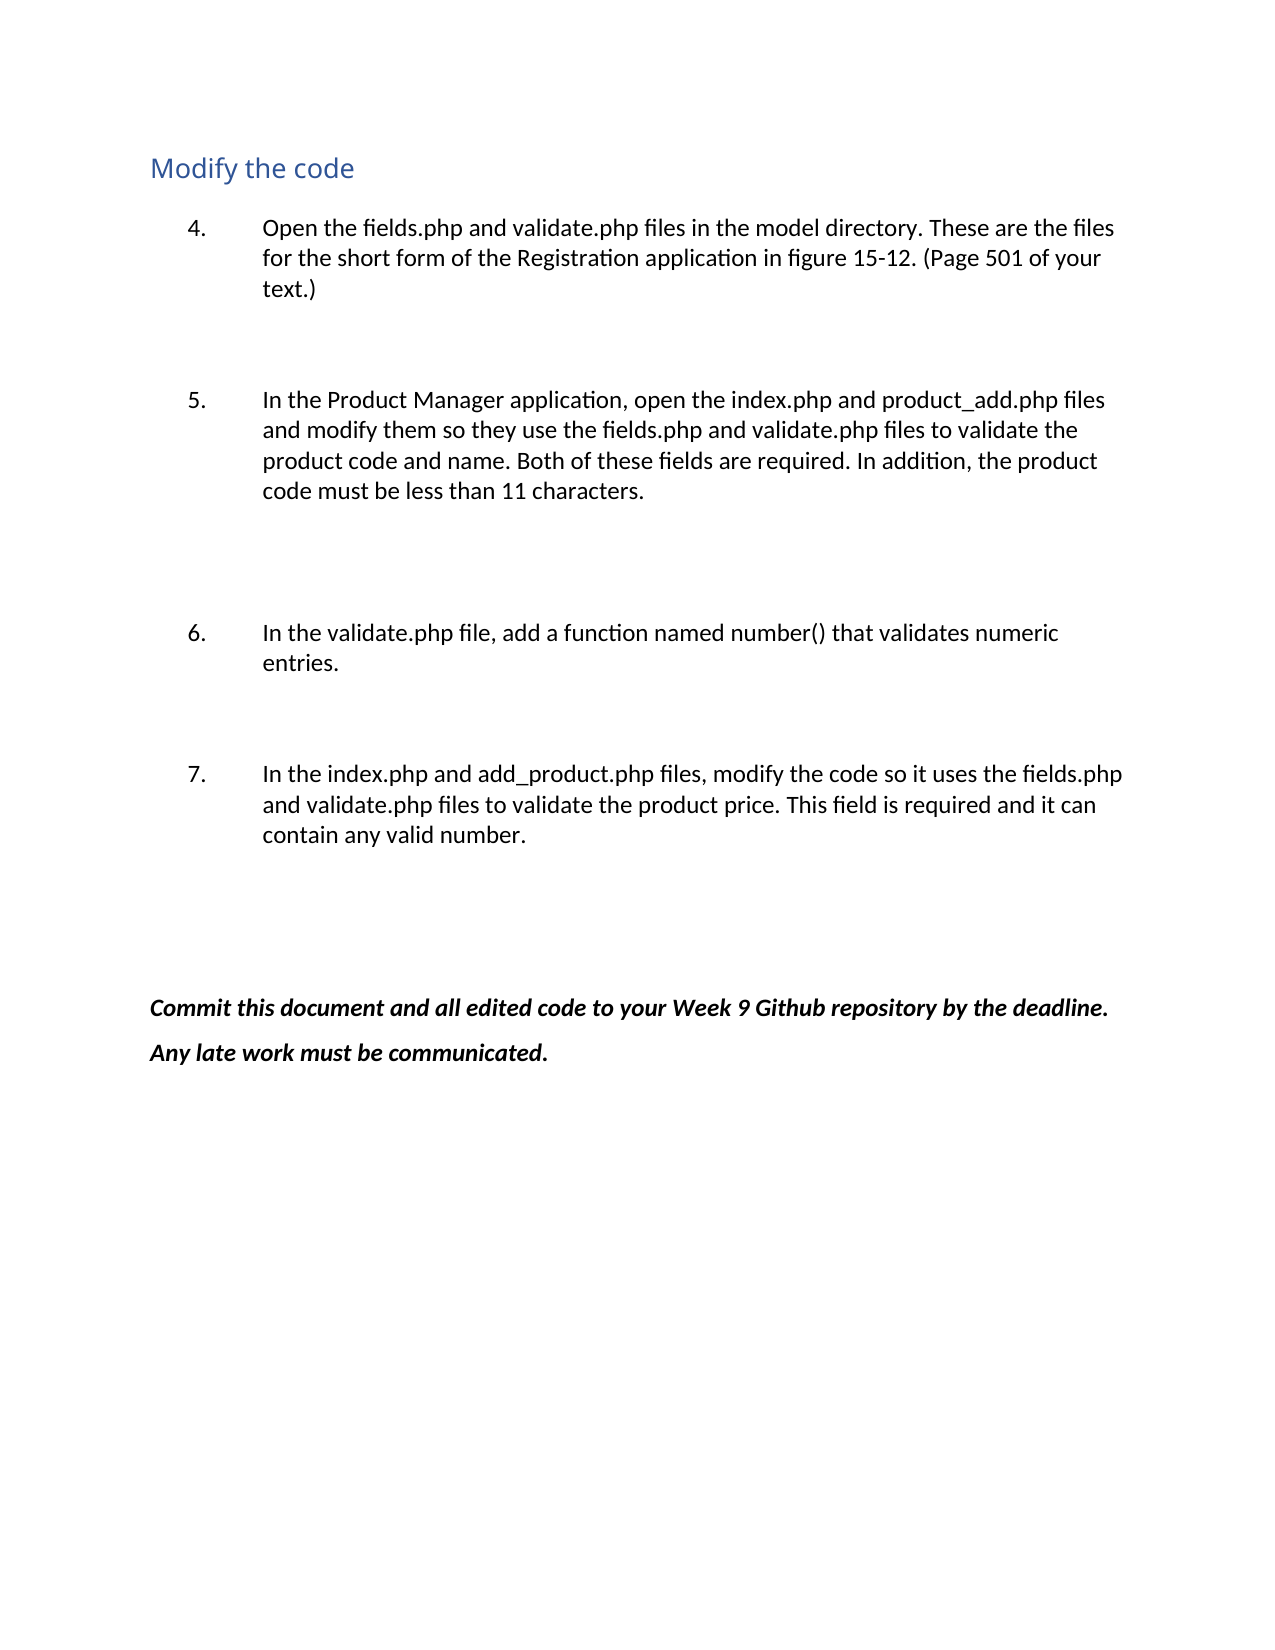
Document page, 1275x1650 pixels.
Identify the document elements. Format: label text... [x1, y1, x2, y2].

list In the Product Manager application, open the index.php and product_add.php files and modify them so they use the fields.php and validate.php files to validate the product code and name. Both of these fields are required. In addition, the product code must be less than 11 characters. [187, 384, 1125, 506]
subtitle Modify the code [150, 150, 1125, 187]
list In the validate.php file, add a function named number() that validates numeric entries. [187, 617, 1125, 678]
list In the index.php and add_product.php files, modify the code so it uses the fields.php and validate.php files to validate the product price. This field is required and it can contain any valid number. [187, 759, 1125, 850]
list Open the fields.php and validate.php files in the model directory. These are the files for the short form of the Registration application in figure 15-12. (Page 501 of your text.) [187, 212, 1125, 303]
text Commit this document and all edited code to your Week 9 Github repository by the deadline. Any late work must be communicated. [150, 992, 1125, 1068]
